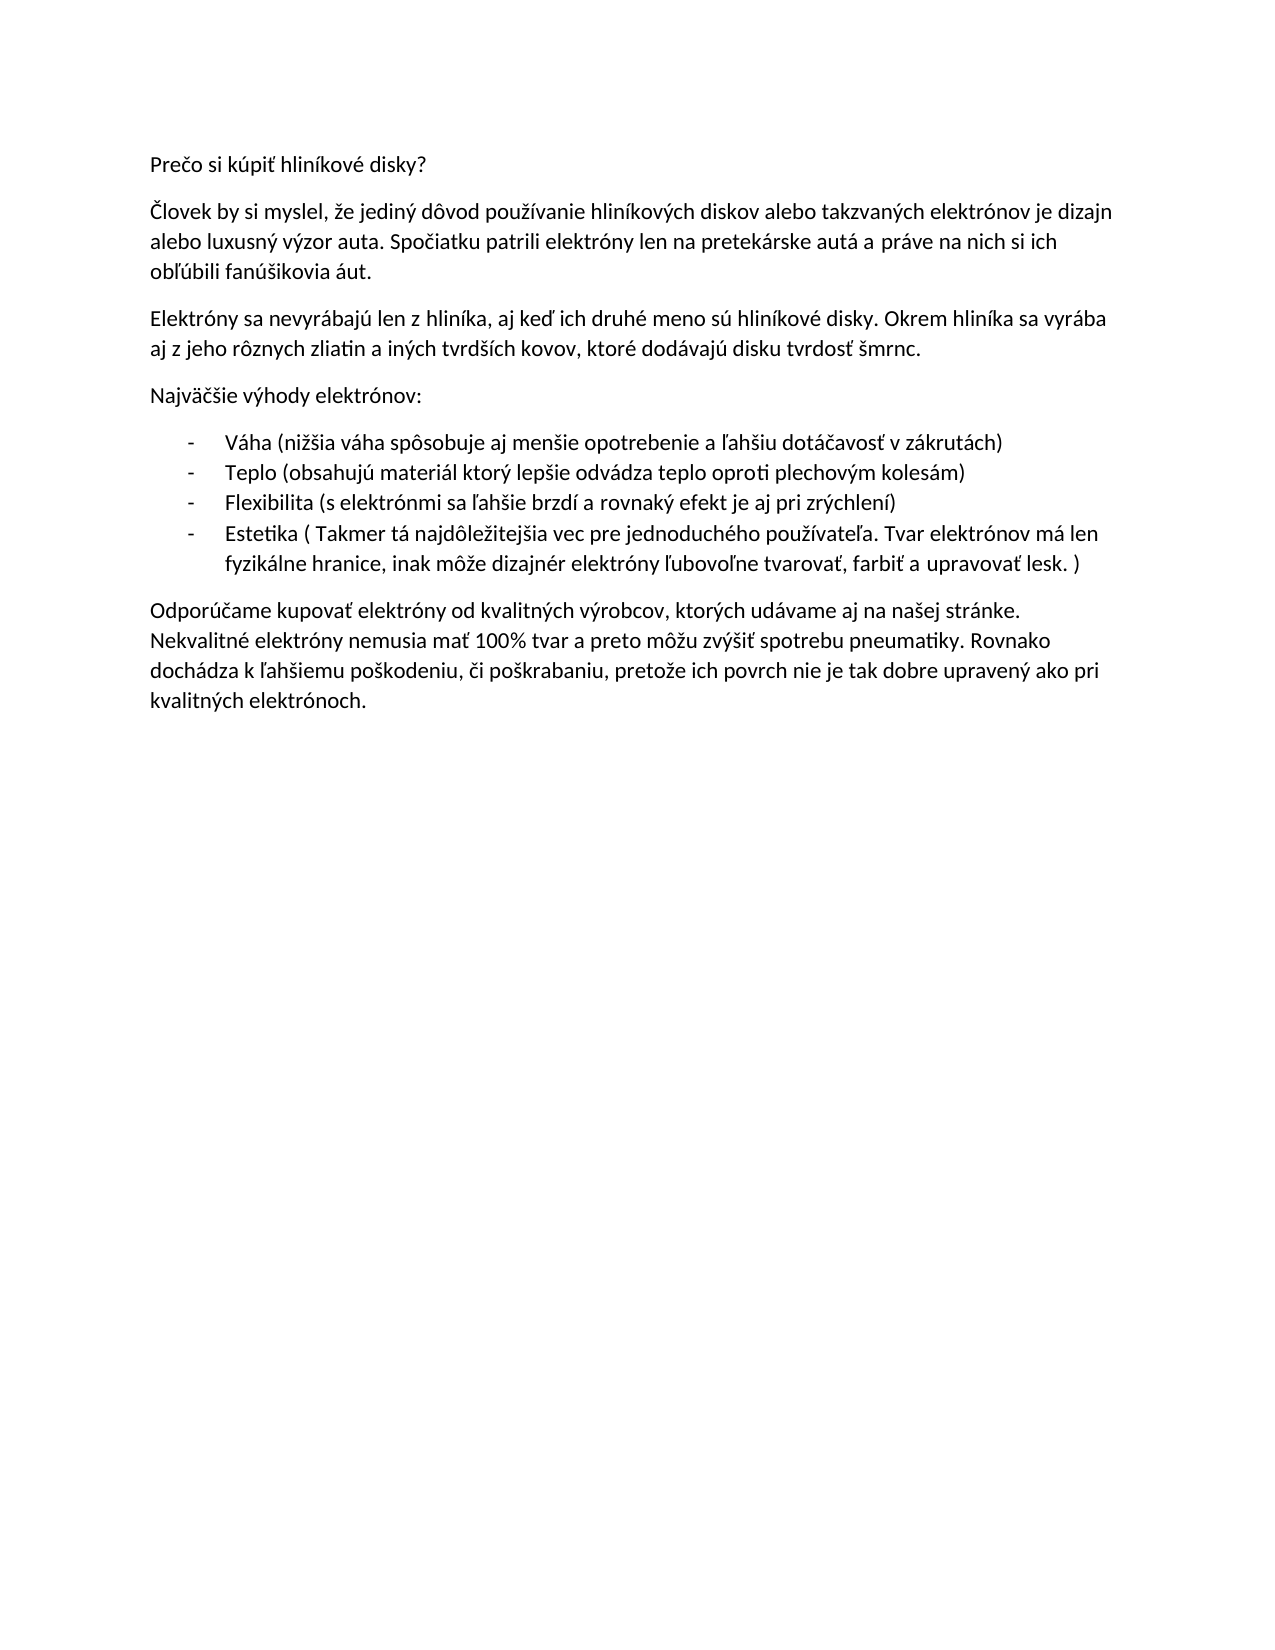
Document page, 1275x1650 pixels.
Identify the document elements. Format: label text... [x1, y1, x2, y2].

list Váha (nižšia váha spôsobuje aj menšie opotrebenie a ľahšiu dotáčavosť v zákrutách) [187, 428, 1125, 456]
text Elektróny sa nevyrábajú len z hliníka, aj keď ich druhé meno sú hliníkové disky. Okrem hliníka sa vyrába aj z jeho rôznych zliatin a iných tvrdších kovov, ktoré dodávajú disku tvrdosť šmrnc. [150, 304, 1125, 362]
list Teplo (obsahujú materiál ktorý lepšie odvádza teplo oproti plechovým kolesám) [187, 458, 1125, 486]
text Najväčšie výhody elektrónov: [150, 381, 1125, 409]
list Flexibilita (s elektrónmi sa ľahšie brzdí a rovnaký efekt je aj pri zrýchlení) [187, 488, 1125, 517]
text Prečo si kúpiť hliníkové disky? [150, 150, 1125, 178]
text Človek by si myslel, že jediný dôvod používanie hliníkových diskov alebo takzvaných elektrónov je dizajn alebo luxusný výzor auta. Spočiatku patrili elektróny len na pretekárske autá a práve na nich si ich obľúbili fanúšikovia áut. [150, 197, 1125, 285]
text Odporúčame kupovať elektróny od kvalitných výrobcov, ktorých udávame aj na našej stránke. Nekvalitné elektróny nemusia mať 100% tvar a preto môžu zvýšiť spotrebu pneumatiky. Rovnako dochádza k ľahšiemu poškodeniu, či poškrabaniu, pretože ich povrch nie je tak dobre upravený ako pri kvalitných elektrónoch. [150, 596, 1125, 714]
list Estetika ( Takmer tá najdôležitejšia vec pre jednoduchého používateľa. Tvar elektrónov má len fyzikálne hranice, inak môže dizajnér elektróny ľubovoľne tvarovať, farbiť a upravovať lesk. ) [187, 519, 1125, 577]
